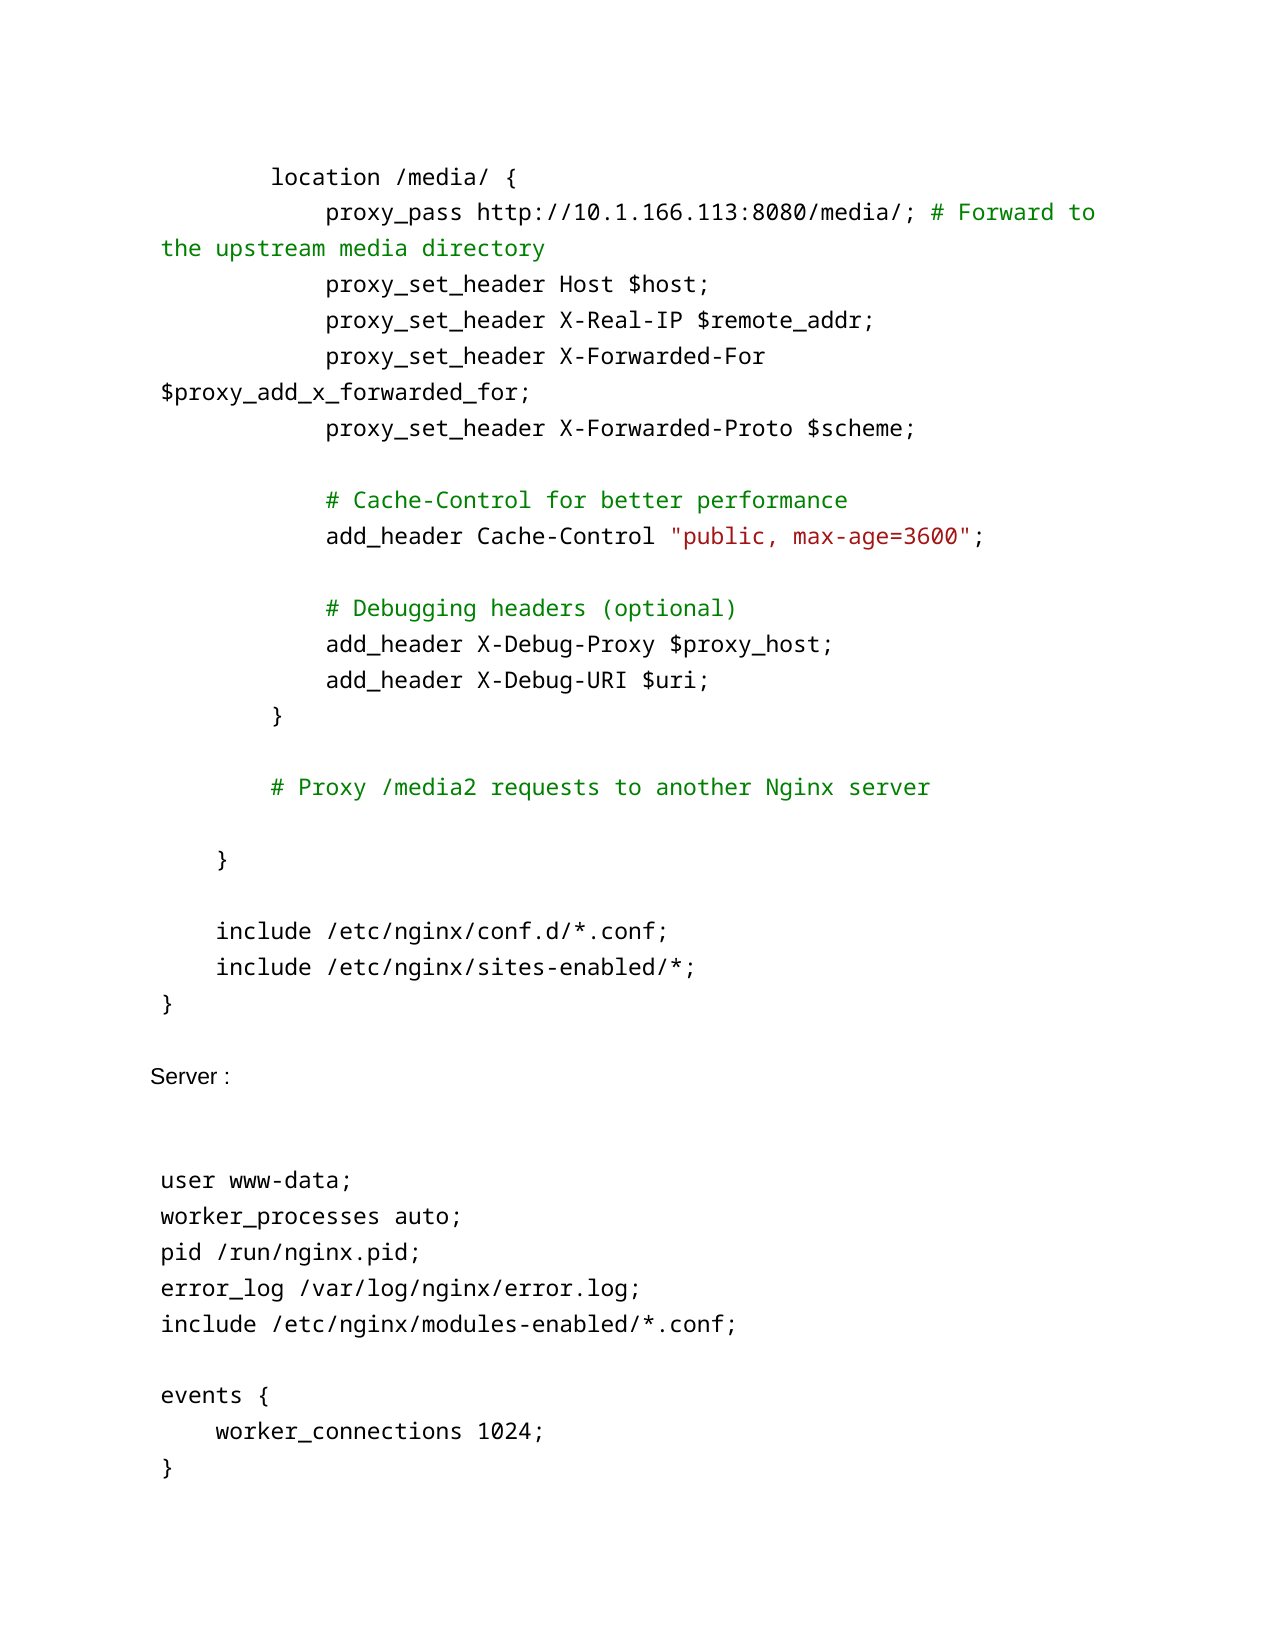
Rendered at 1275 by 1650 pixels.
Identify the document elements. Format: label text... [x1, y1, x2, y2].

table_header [150, 1153, 1125, 1493]
text Server : [150, 1063, 1125, 1089]
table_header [150, 150, 1125, 1032]
